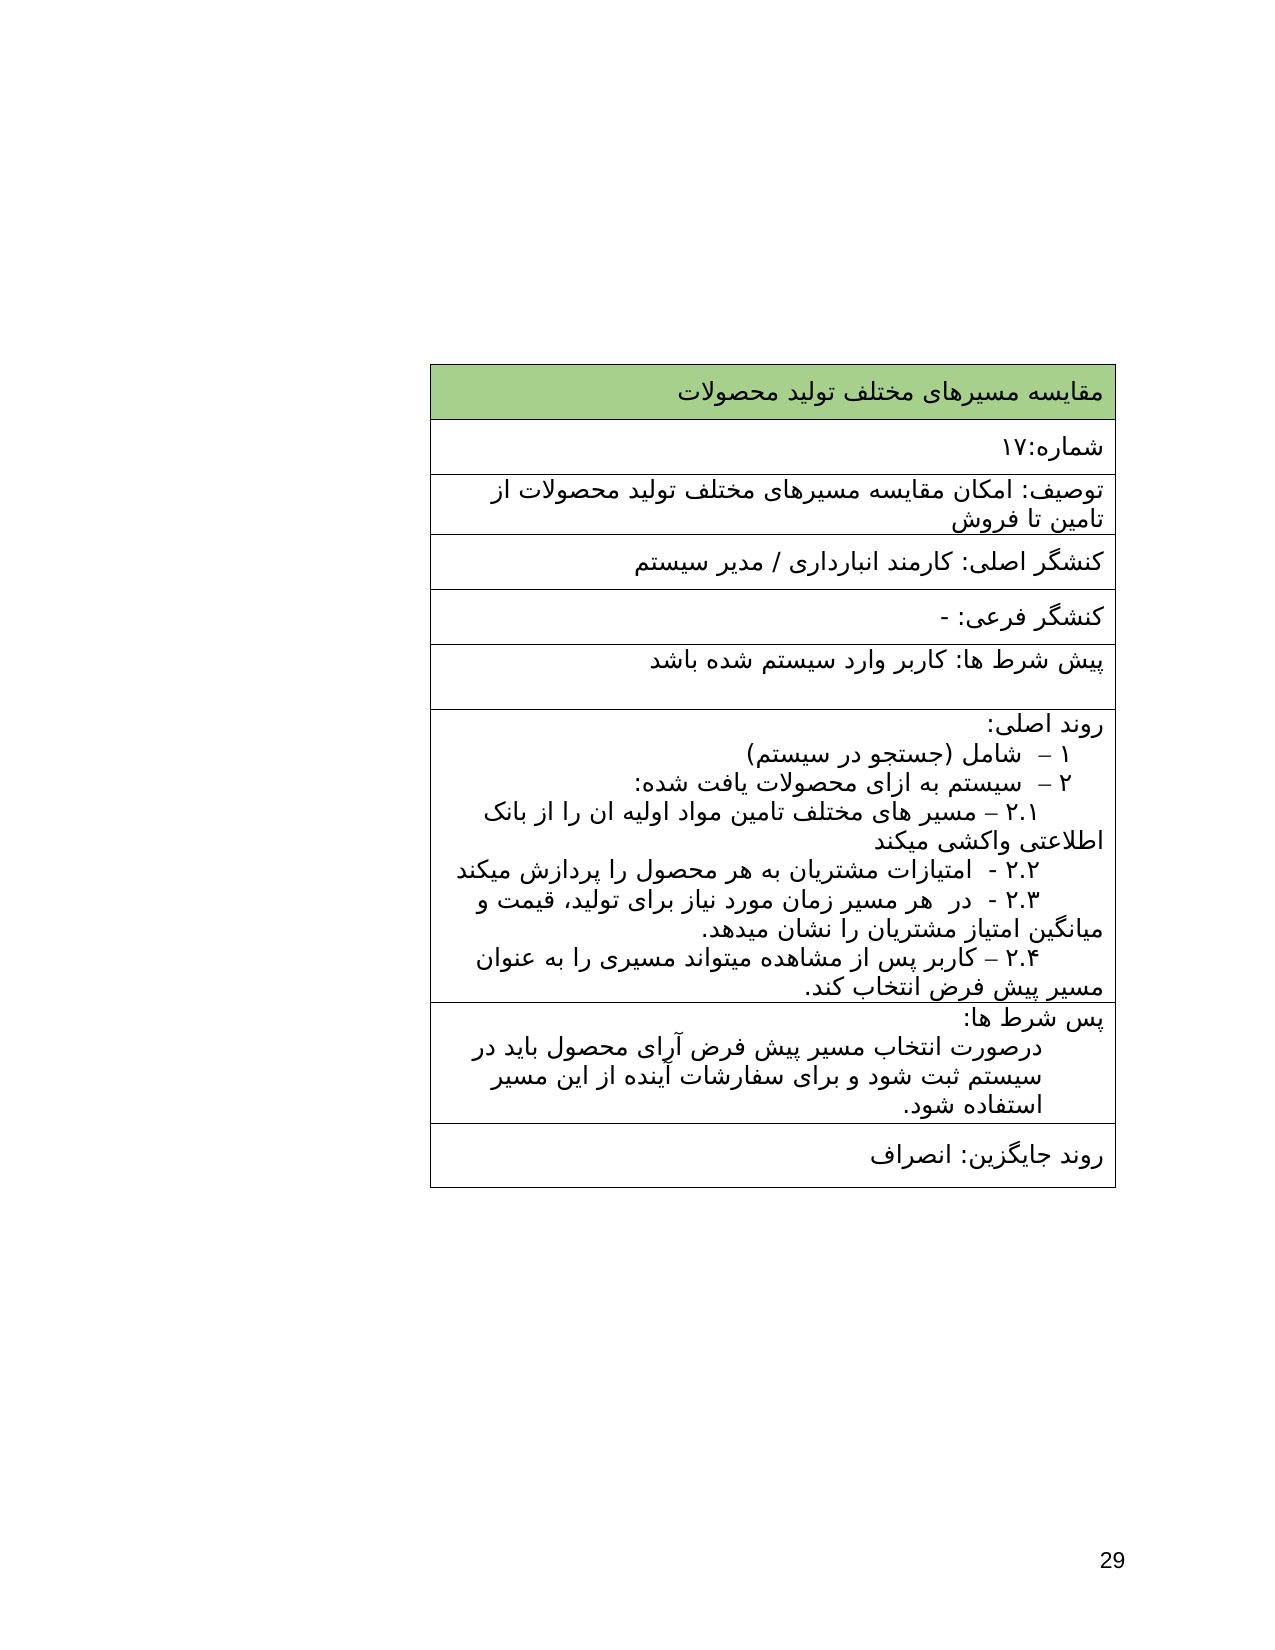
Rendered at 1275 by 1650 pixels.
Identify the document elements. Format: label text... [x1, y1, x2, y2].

table_cell پس شرط ها: درصورت انتخاب مسیر پیش فرض آرای محصول باید در سیستم ثبت شود و برای سفارشات آینده از این مسیر استفاده شود. [431, 1003, 1115, 1122]
table_cell روند جایگزین: انصراف [431, 1124, 1115, 1187]
table_cell توصیف: امکان مقایسه مسیرهای مختلف تولید محصولات از تامین تا فروش [431, 475, 1115, 533]
table_cell شماره:۱۷ [431, 420, 1115, 474]
table_cell کنشگر فرعی: - [431, 590, 1115, 644]
table_cell روند اصلی: ۱ – شامل (جستجو در سیستم) ۲ – سیستم به ازای محصولات یافت شده: ۲.۱ – مسیر های مختلف تامین مواد اولیه ان را از بانک اطلاعتی واکشی میکند ۲.۲ - امتیازات مشتریان به هر محصول را پردازش میکند ۲.۳ - در هر مسیر زمان مورد نیاز برای تولید، قیمت و میانگین امتیاز مشتریان را نشان میدهد. ۲.۴ – کاربر پس از مشاهده میتواند مسیری را به عنوان مسیر پیش فرض انتخاب کند. [431, 710, 1115, 1002]
table_cell پیش شرط ها: کاربر وارد سیستم شده باشد [431, 645, 1115, 708]
table_header مقایسه مسیرهای مختلف تولید محصولات [431, 365, 1115, 419]
table_cell کنشگر اصلی: کارمند انبارداری / مدیر سیستم [431, 535, 1115, 589]
